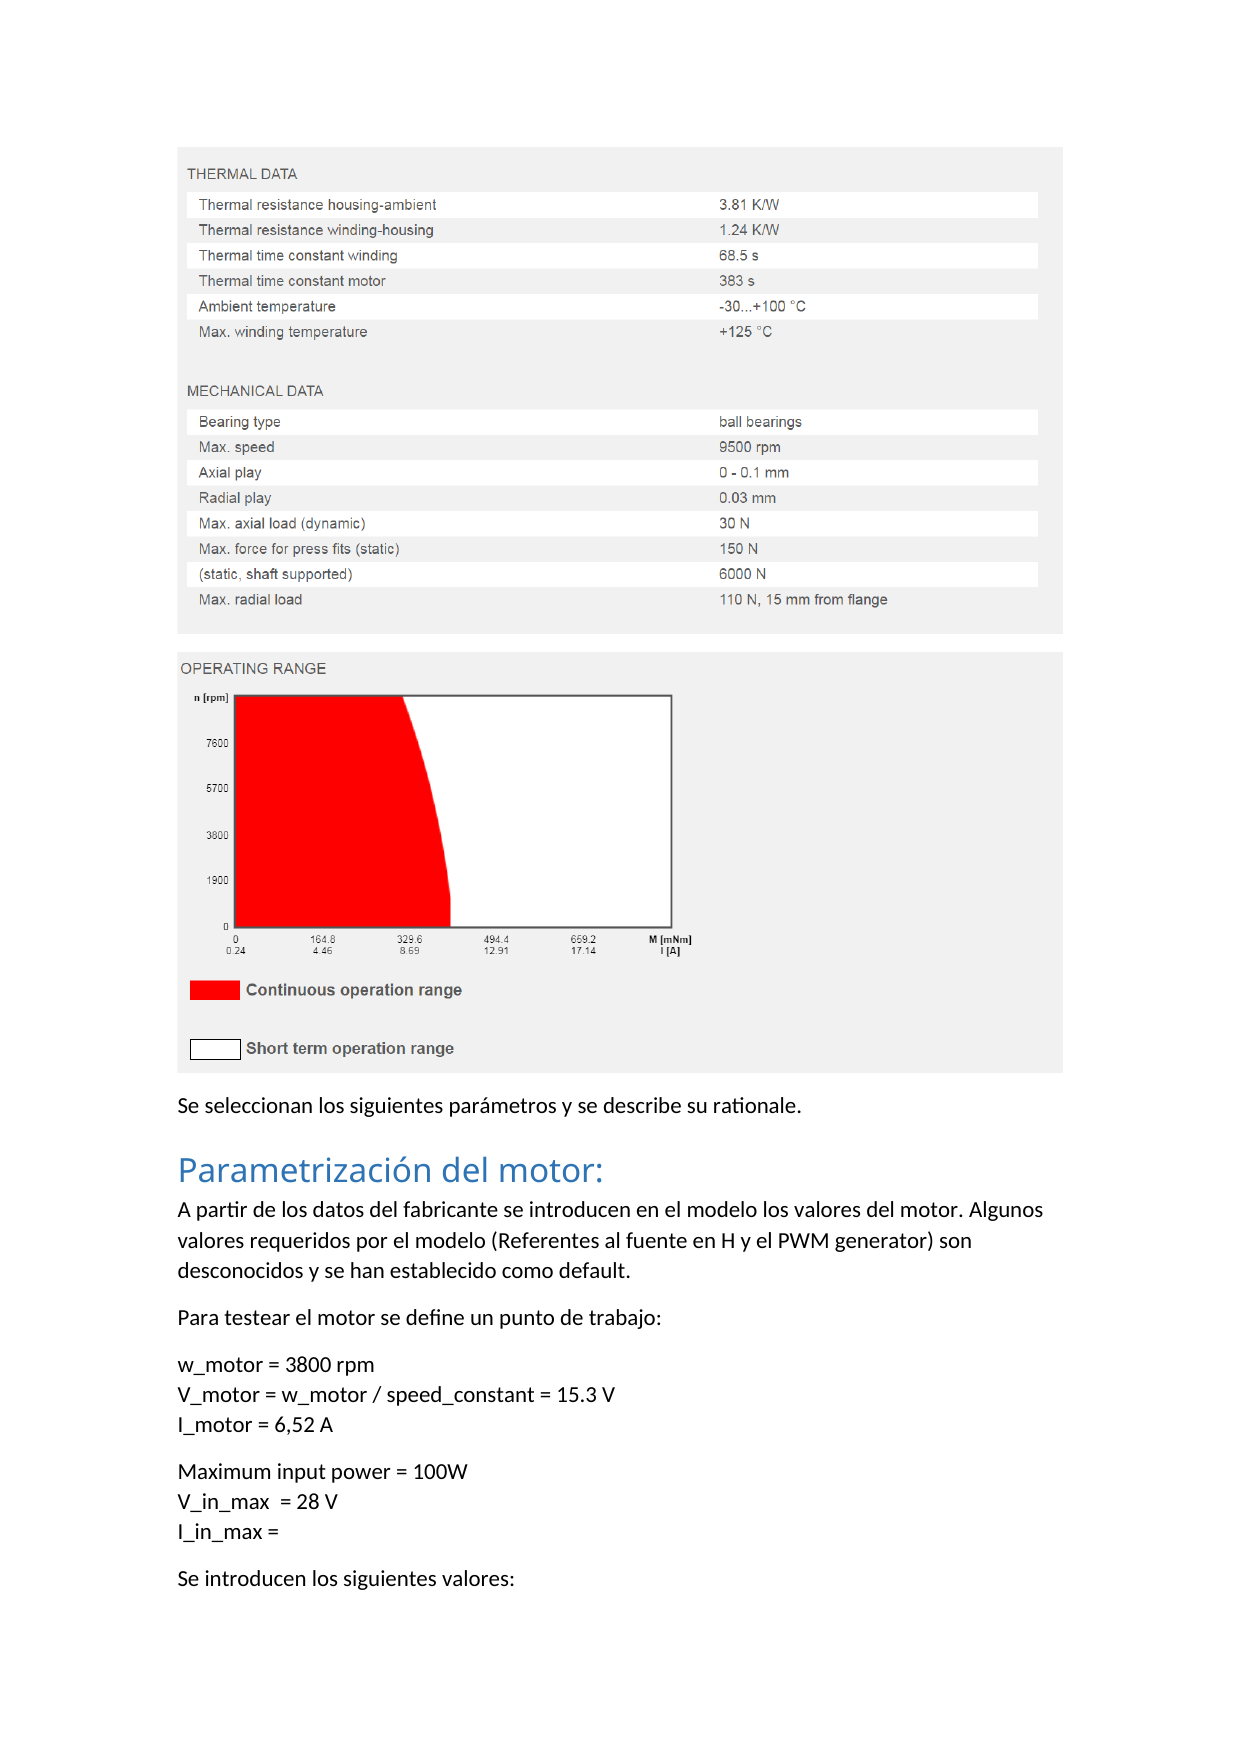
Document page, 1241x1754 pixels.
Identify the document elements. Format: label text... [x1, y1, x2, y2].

text Se introducen los siguientes valores: [177, 1564, 1063, 1592]
text Se seleccionan los siguientes parámetros y se describe su rationale. [177, 1091, 1063, 1119]
picture [177, 147, 1063, 634]
text Maximum input power = 100W V_in_max = 28 V I_in_max = [177, 1457, 1063, 1546]
text Para testear el motor se define un punto de trabajo: [177, 1303, 1063, 1331]
subtitle Parametrización del motor: [177, 1147, 1063, 1192]
picture [177, 652, 1063, 1073]
text A partir de los datos del fabricante se introducen en el modelo los valores del motor. Algunos valores requeridos por el modelo (Referentes al fuente en H y el PWM generator) son desconocidos y se han establecido como default. [177, 1196, 1063, 1284]
text w_motor = 3800 rpm V_motor = w_motor / speed_constant = 15.3 V I_motor = 6,52 A [177, 1350, 1063, 1438]
